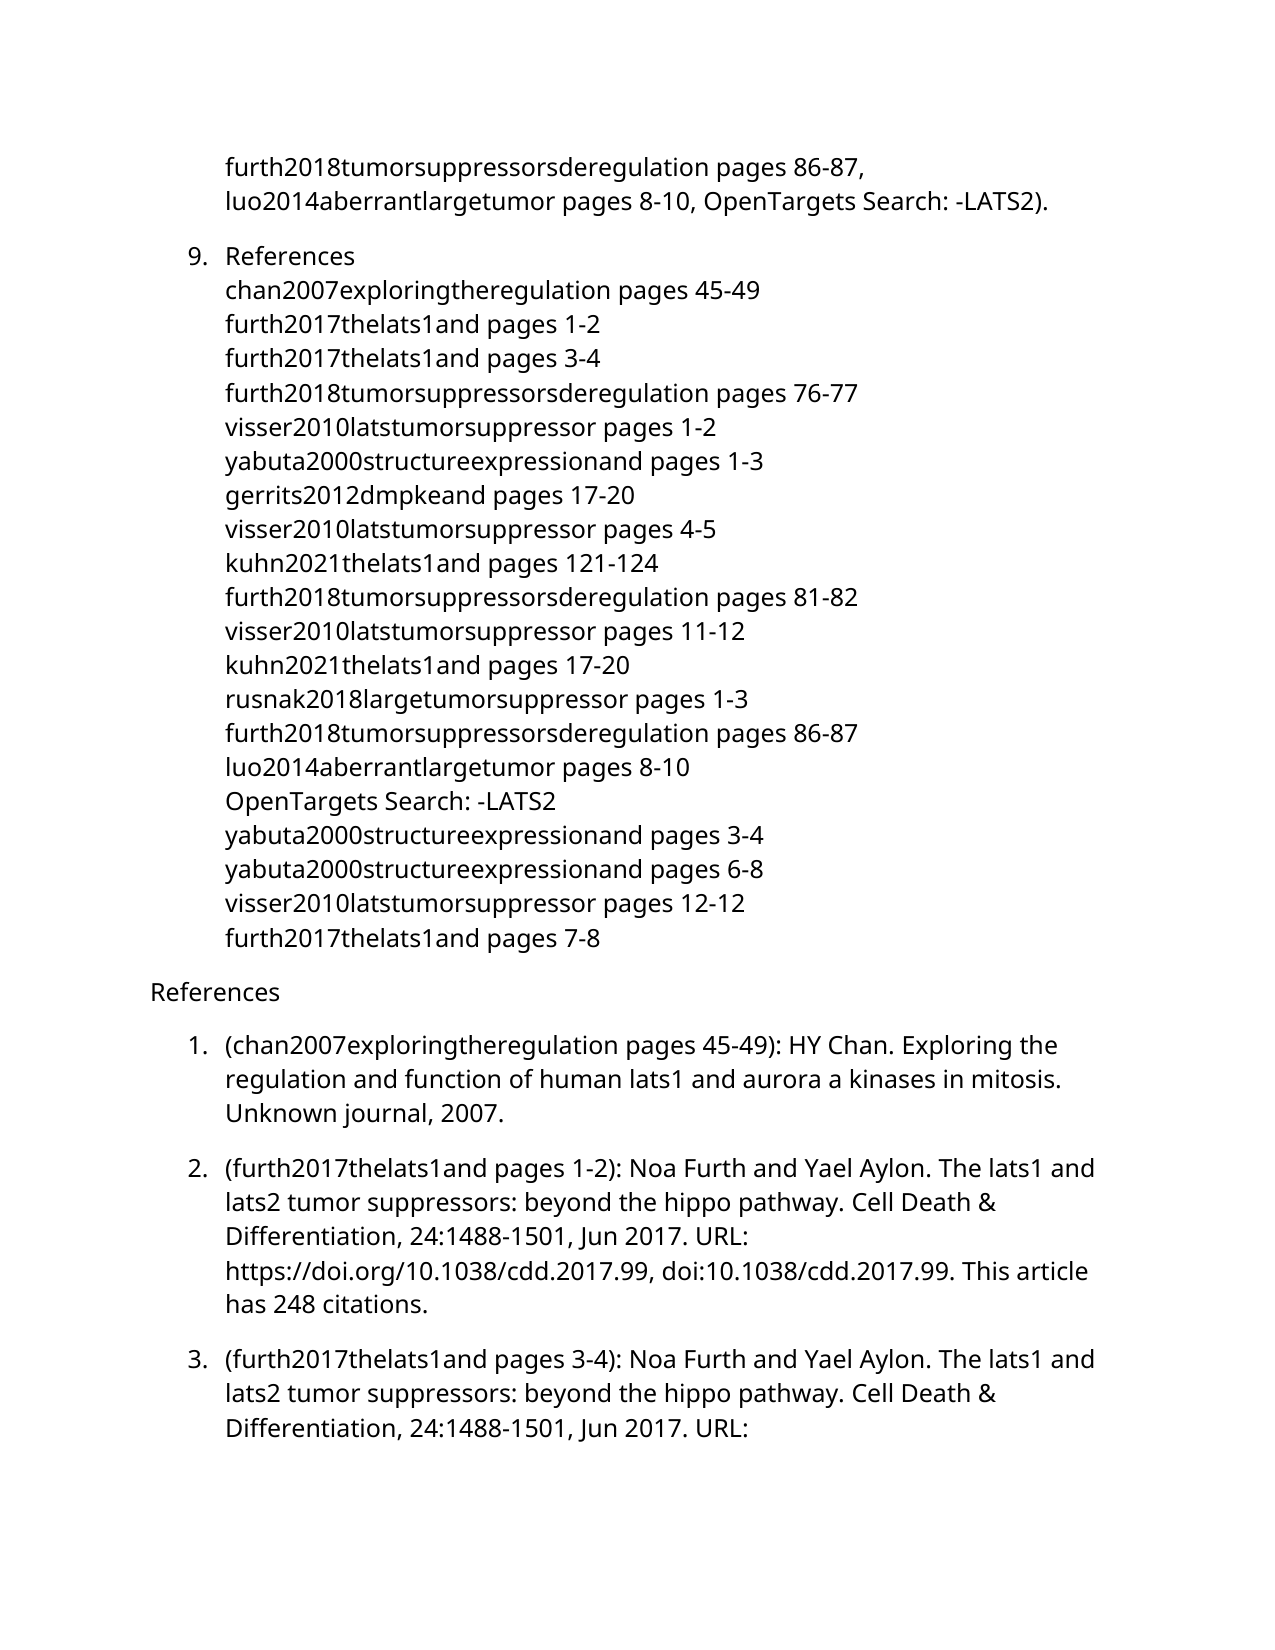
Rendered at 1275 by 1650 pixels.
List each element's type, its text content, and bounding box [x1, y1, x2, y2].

list (chan2007exploringtheregulation pages 45-49): HY Chan. Exploring the regulation and function of human lats1 and aurora a kinases in mitosis. Unknown journal, 2007. [187, 1028, 1125, 1130]
list References chan2007exploringtheregulation pages 45-49 furth2017thelats1and pages 1-2 furth2017thelats1and pages 3-4 furth2018tumorsuppressorsderegulation pages 76-77 visser2010latstumorsuppressor pages 1-2 yabuta2000structureexpressionand pages 1-3 gerrits2012dmpkeand pages 17-20 visser2010latstumorsuppressor pages 4-5 kuhn2021thelats1and pages 121-124 furth2018tumorsuppressorsderegulation pages 81-82 visser2010latstumorsuppressor pages 11-12 kuhn2021thelats1and pages 17-20 rusnak2018largetumorsuppressor pages 1-3 furth2018tumorsuppressorsderegulation pages 86-87 luo2014aberrantlargetumor pages 8-10 OpenTargets Search: -LATS2 yabuta2000structureexpressionand pages 3-4 yabuta2000structureexpressionand pages 6-8 visser2010latstumorsuppressor pages 12-12 furth2017thelats1and pages 7-8 [187, 239, 1125, 954]
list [187, 150, 1125, 218]
text References [150, 975, 1125, 1009]
list (furth2017thelats1and pages 1-2): Noa Furth and Yael Aylon. The lats1 and lats2 tumor suppressors: beyond the hippo pathway. Cell Death & Differentiation, 24:1488-1501, Jun 2017. URL: https://doi.org/10.1038/cdd.2017.99, doi:10.1038/cdd.2017.99. This article has 248 citations. [187, 1151, 1125, 1321]
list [187, 1342, 1125, 1444]
